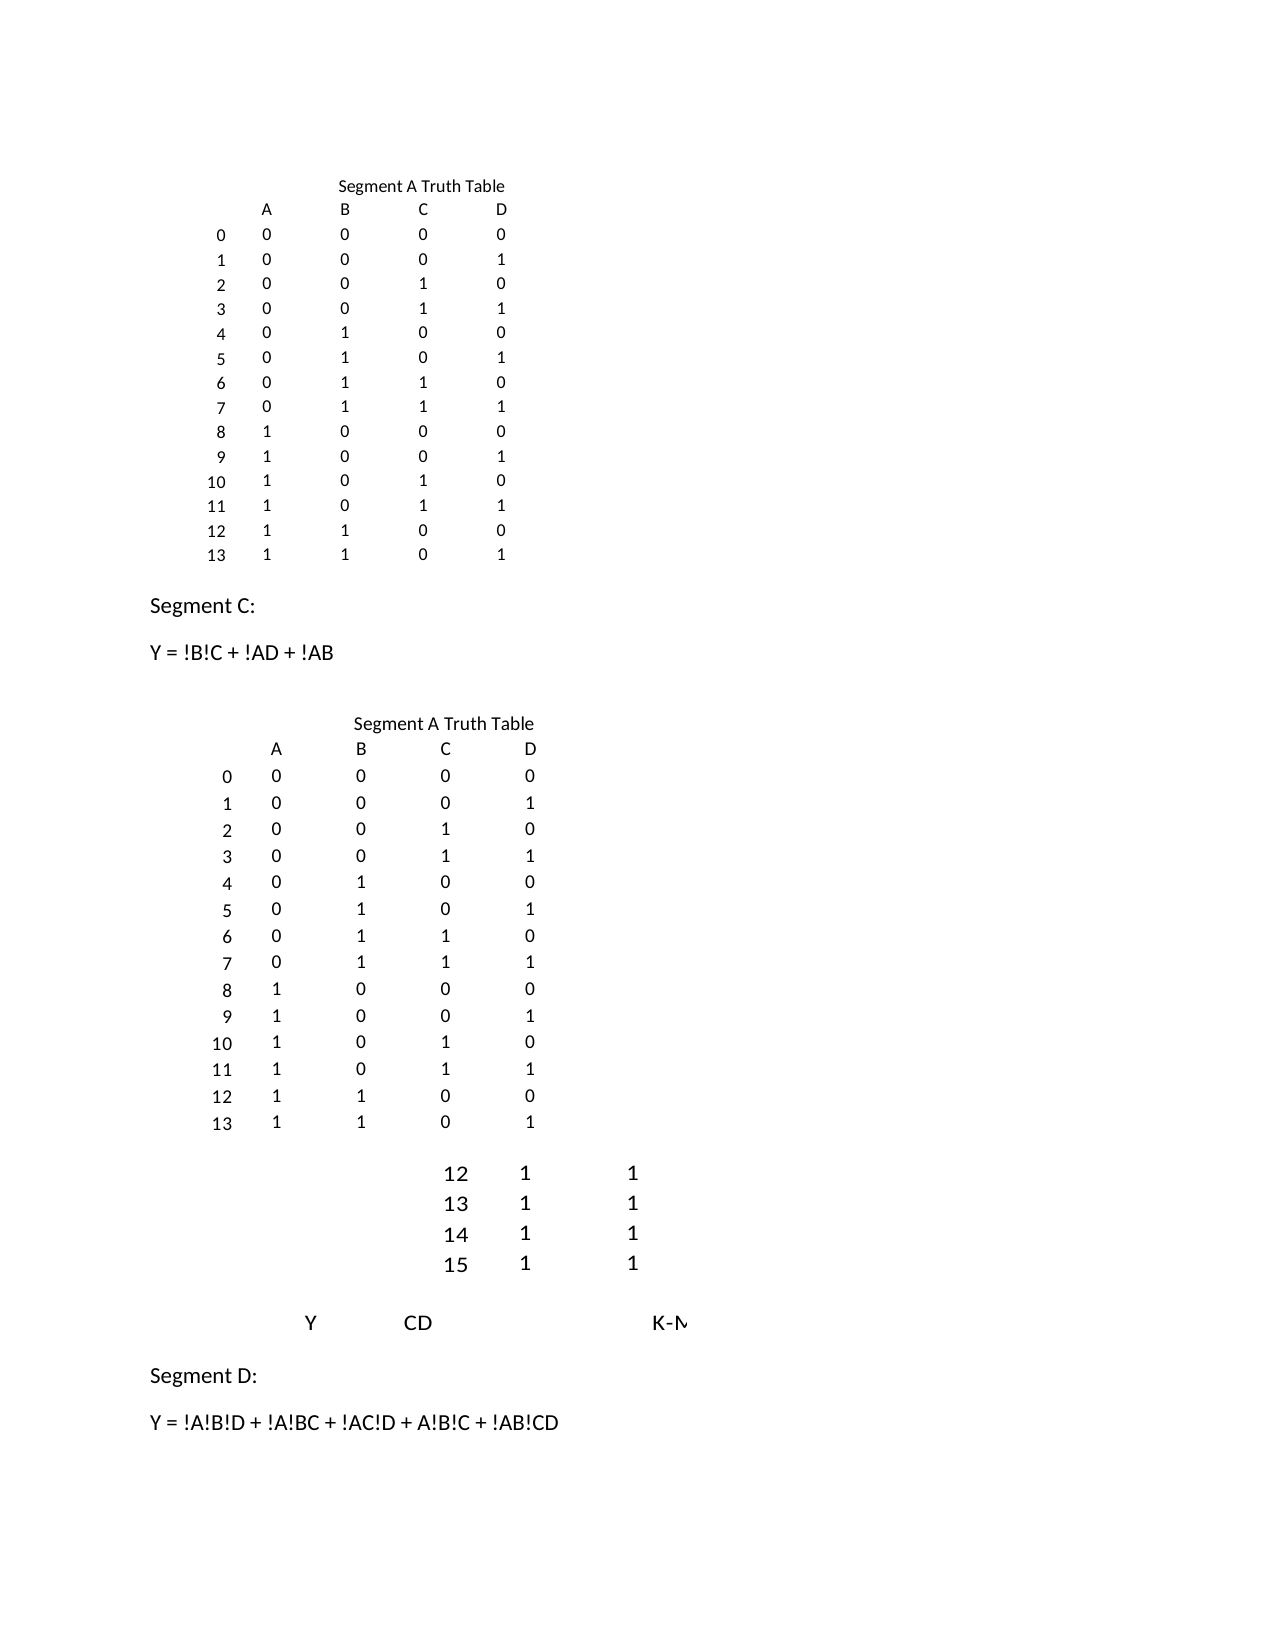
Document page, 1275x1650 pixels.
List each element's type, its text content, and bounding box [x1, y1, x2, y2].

text Segment C: [150, 591, 1125, 619]
text Segment D: [150, 1361, 1125, 1389]
text Y = !B!C + !AD + !AB [150, 638, 1125, 666]
text Y = !A!B!D + !A!BC + !AC!D + A!B!C + !AB!CD [150, 1408, 1125, 1436]
